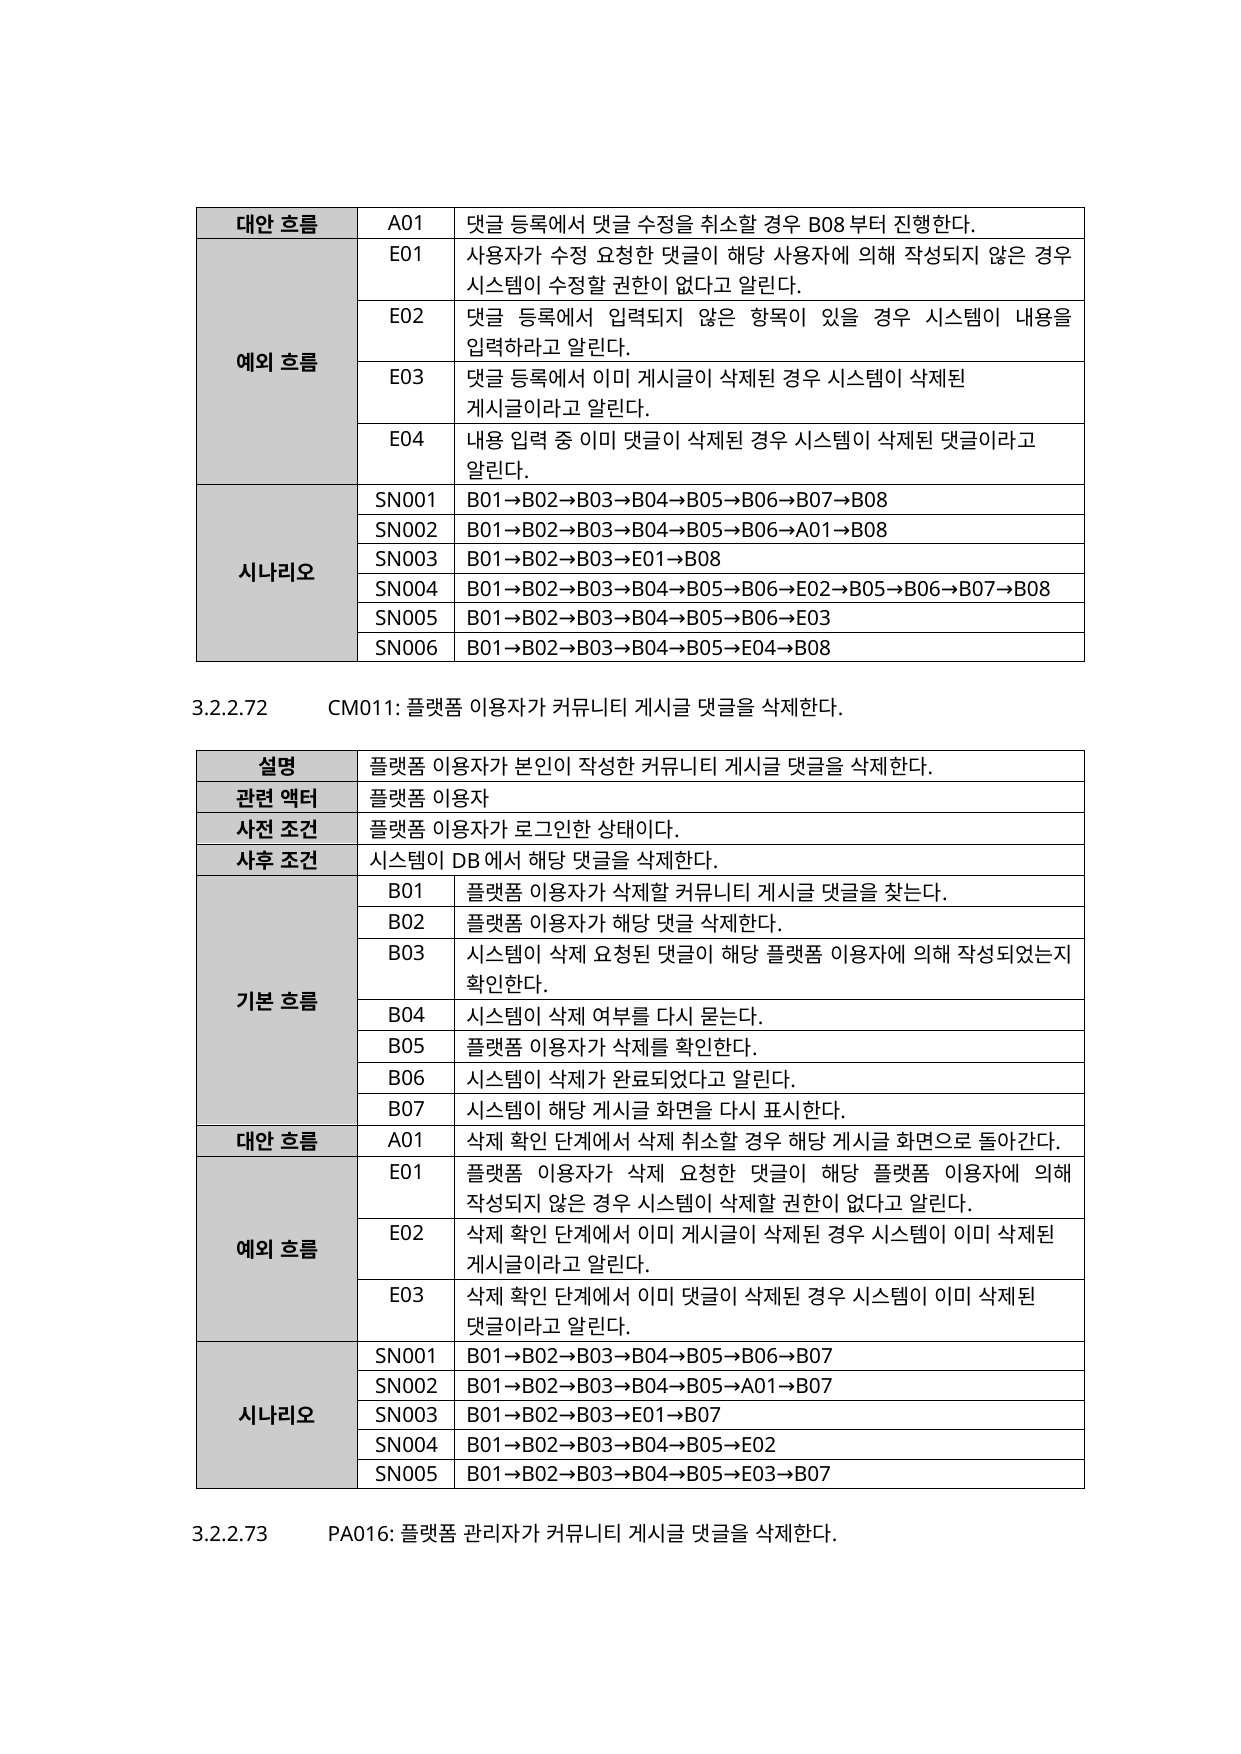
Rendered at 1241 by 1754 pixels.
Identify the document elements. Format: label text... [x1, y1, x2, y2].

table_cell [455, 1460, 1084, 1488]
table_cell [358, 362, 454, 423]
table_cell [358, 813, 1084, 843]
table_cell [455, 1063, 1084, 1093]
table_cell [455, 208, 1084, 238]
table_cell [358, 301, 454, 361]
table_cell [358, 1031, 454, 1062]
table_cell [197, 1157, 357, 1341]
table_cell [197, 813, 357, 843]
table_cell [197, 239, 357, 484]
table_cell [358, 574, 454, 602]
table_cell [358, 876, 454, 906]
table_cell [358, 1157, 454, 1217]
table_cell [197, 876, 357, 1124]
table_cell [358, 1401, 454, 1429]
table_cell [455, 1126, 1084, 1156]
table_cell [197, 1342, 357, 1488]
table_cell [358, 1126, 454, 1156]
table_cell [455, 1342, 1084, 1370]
subtitle PA016: 플랫폼 관리자가 커뮤니티 게시글 댓글을 삭제한다. [192, 1517, 1063, 1548]
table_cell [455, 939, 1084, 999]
subtitle CM011: 플랫폼 이용자가 커뮤니티 게시글 댓글을 삭제한다. [192, 691, 1063, 721]
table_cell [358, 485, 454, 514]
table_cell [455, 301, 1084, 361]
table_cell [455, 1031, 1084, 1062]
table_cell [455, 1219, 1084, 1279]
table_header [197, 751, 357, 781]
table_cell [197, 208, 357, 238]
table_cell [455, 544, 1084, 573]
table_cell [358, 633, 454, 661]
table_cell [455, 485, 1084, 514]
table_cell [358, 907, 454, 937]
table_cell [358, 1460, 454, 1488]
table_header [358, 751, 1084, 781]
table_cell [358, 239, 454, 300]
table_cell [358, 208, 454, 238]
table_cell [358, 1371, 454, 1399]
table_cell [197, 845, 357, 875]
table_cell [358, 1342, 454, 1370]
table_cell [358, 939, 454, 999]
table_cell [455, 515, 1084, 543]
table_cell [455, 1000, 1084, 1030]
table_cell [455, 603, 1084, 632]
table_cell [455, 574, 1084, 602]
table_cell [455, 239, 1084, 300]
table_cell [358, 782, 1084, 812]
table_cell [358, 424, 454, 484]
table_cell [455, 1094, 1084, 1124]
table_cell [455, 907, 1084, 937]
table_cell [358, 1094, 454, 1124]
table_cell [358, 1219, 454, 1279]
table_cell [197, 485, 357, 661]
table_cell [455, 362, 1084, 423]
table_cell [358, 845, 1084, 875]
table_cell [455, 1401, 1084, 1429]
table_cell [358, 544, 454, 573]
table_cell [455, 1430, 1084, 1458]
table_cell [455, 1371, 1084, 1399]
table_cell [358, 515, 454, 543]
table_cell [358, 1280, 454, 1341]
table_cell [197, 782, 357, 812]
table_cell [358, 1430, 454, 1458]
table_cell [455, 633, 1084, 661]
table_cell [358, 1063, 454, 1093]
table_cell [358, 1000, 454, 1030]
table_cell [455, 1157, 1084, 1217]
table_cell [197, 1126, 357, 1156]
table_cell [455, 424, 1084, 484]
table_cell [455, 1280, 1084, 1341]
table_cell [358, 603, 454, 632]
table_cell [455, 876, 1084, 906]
